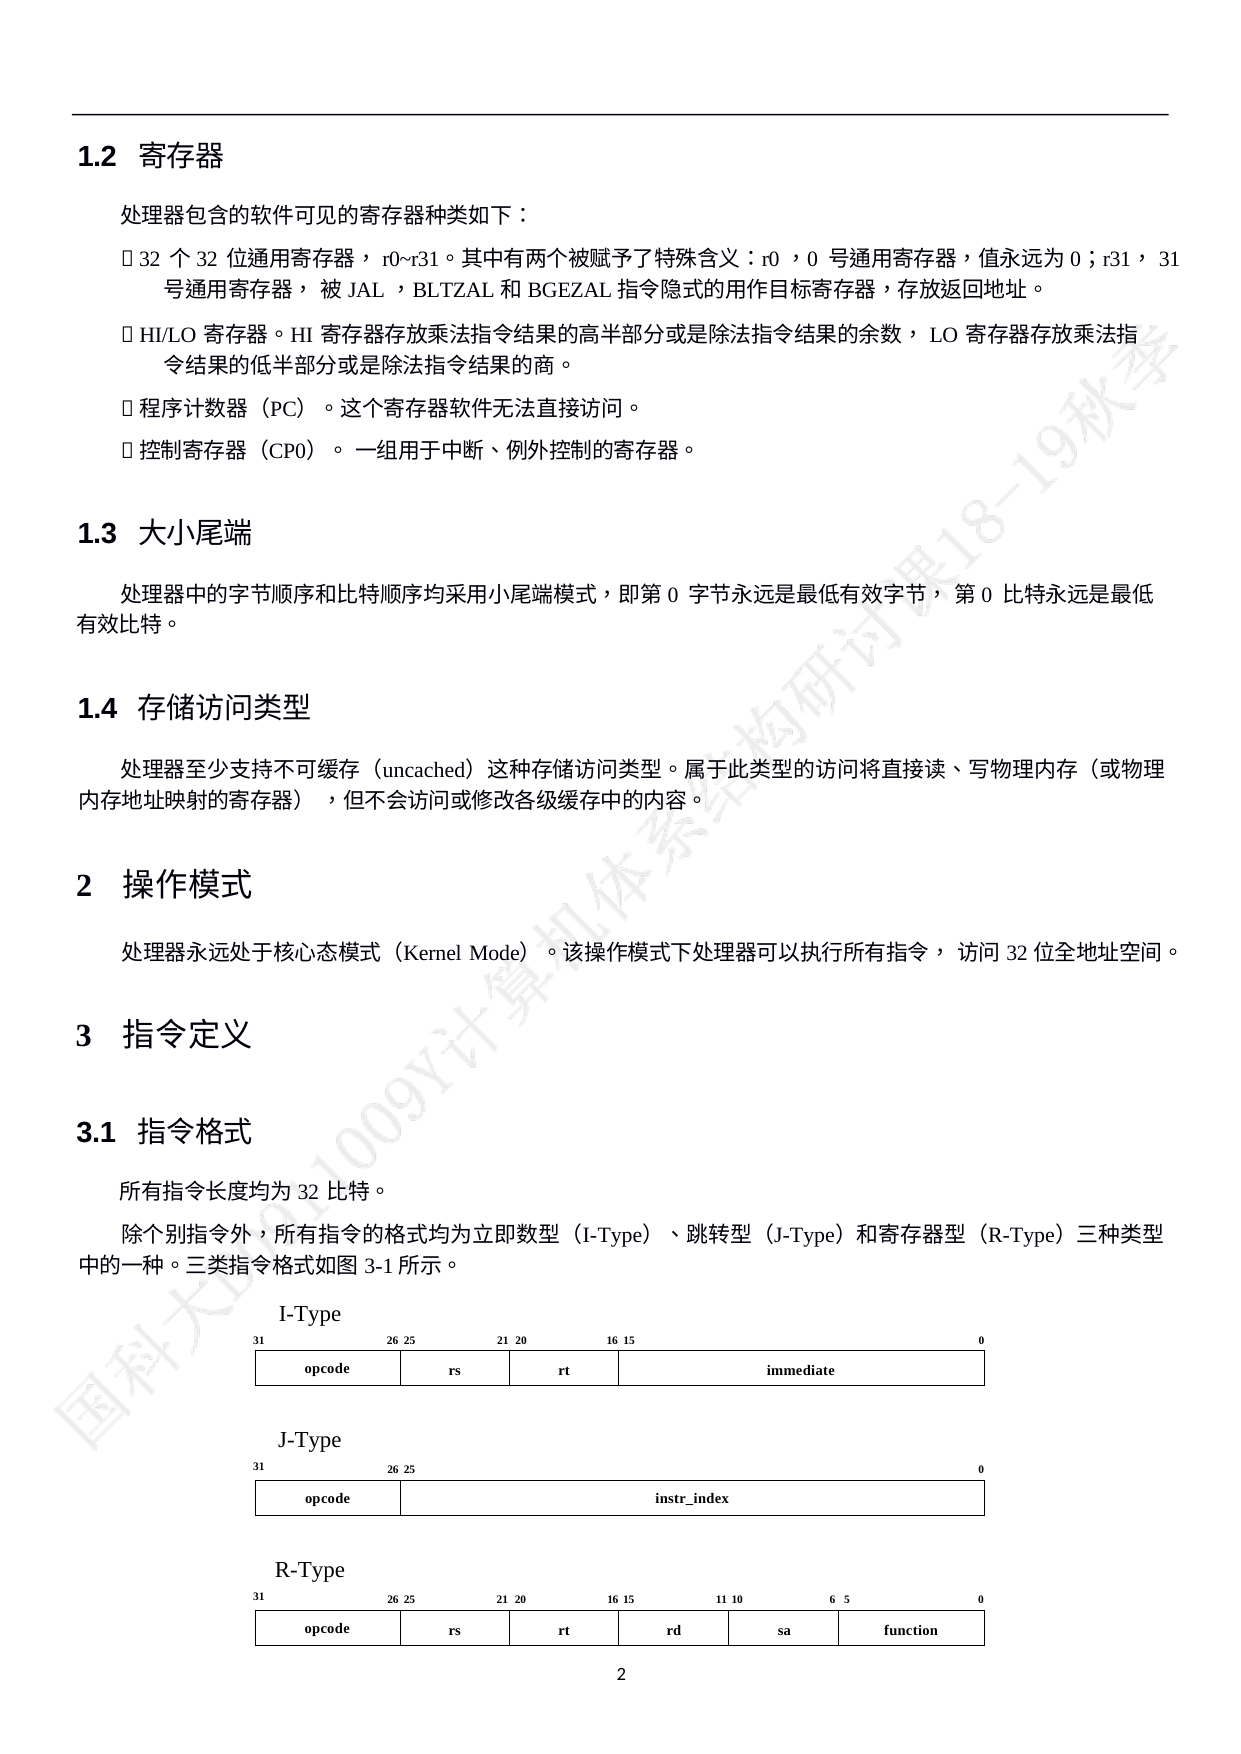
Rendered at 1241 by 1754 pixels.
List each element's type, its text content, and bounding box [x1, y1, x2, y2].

table_header instr_index [401, 1481, 984, 1515]
text 处理器永远处于核心态模式（Kernel Mode）。该操作模式下处理器可以执行所有指令， 访问 32 位全地址空间。 [54, 938, 1184, 965]
text R-Type [274, 1561, 1184, 1582]
table_header opcode [256, 1351, 400, 1385]
text 3.1 指令格式 [76, 1113, 1184, 1149]
table_header opcode [256, 1481, 400, 1515]
text 所有指令长度均为 32 比特。 [119, 1178, 1184, 1205]
text 1.3 大小尾端 [77, 514, 1184, 550]
text 1.2 寄存器 [77, 137, 1184, 173]
text  控制寄存器（CP0）。 一组用于中断、例外控制的寄存器。 [121, 437, 1184, 464]
table_header rd [619, 1611, 728, 1645]
table_header immediate [619, 1351, 984, 1385]
table_header rs [401, 1351, 509, 1385]
table_header function [839, 1611, 984, 1645]
text 2 操作模式 [76, 863, 1184, 904]
text 除个别指令外，所有指令的格式均为立即数型（I-Type）、跳转型（J-Type）和寄存器型（R-Type）三种类型 中的一种。三类指令格式如图 3-1 所示。 [78, 1219, 1164, 1280]
text 1.4 存储访问类型 [77, 690, 1184, 726]
table_header rt [510, 1351, 618, 1385]
text I-Type [279, 1304, 1184, 1325]
text 处理器至少支持不可缓存（uncached）这种存储访问类型。属于此类型的访问将直接读、写物理内存（或物理 内存地址映射的寄存器） ，但不会访问或修改各级缓存中的内容。 [78, 754, 1165, 814]
picture [53, 324, 1180, 1452]
text  程序计数器（PC）。这个寄存器软件无法直接访问。 [121, 395, 1184, 422]
text  32 个 32 位通用寄存器， r0~r31。其中有两个被赋予了特殊含义：r0 ，0 号通用寄存器，值永远为 0；r31， 31 号通用寄存器， 被 JAL ，BLTZAL 和 BGEZAL 指令隐式的用作目标寄存器，存放返回地址。 [121, 243, 1183, 304]
text 处理器包含的软件可见的寄存器种类如下： [120, 201, 1184, 229]
text 处理器中的字节顺序和比特顺序均采用小尾端模式，即第 0 字节永远是最低有效字节， 第 0 比特永远是最低 有效比特。 [76, 578, 1166, 639]
text  HI/LO 寄存器。HI 寄存器存放乘法指令结果的高半部分或是除法指令结果的余数， LO 寄存器存放乘法指 令结果的低半部分或是除法指令结果的商。 [121, 319, 1166, 379]
text J-Type [278, 1431, 1184, 1452]
text 3 指令定义 [75, 1013, 1184, 1054]
table_header rs [401, 1611, 509, 1645]
table_header sa [729, 1611, 838, 1645]
table_header opcode [256, 1611, 400, 1645]
table_header rt [510, 1611, 618, 1645]
